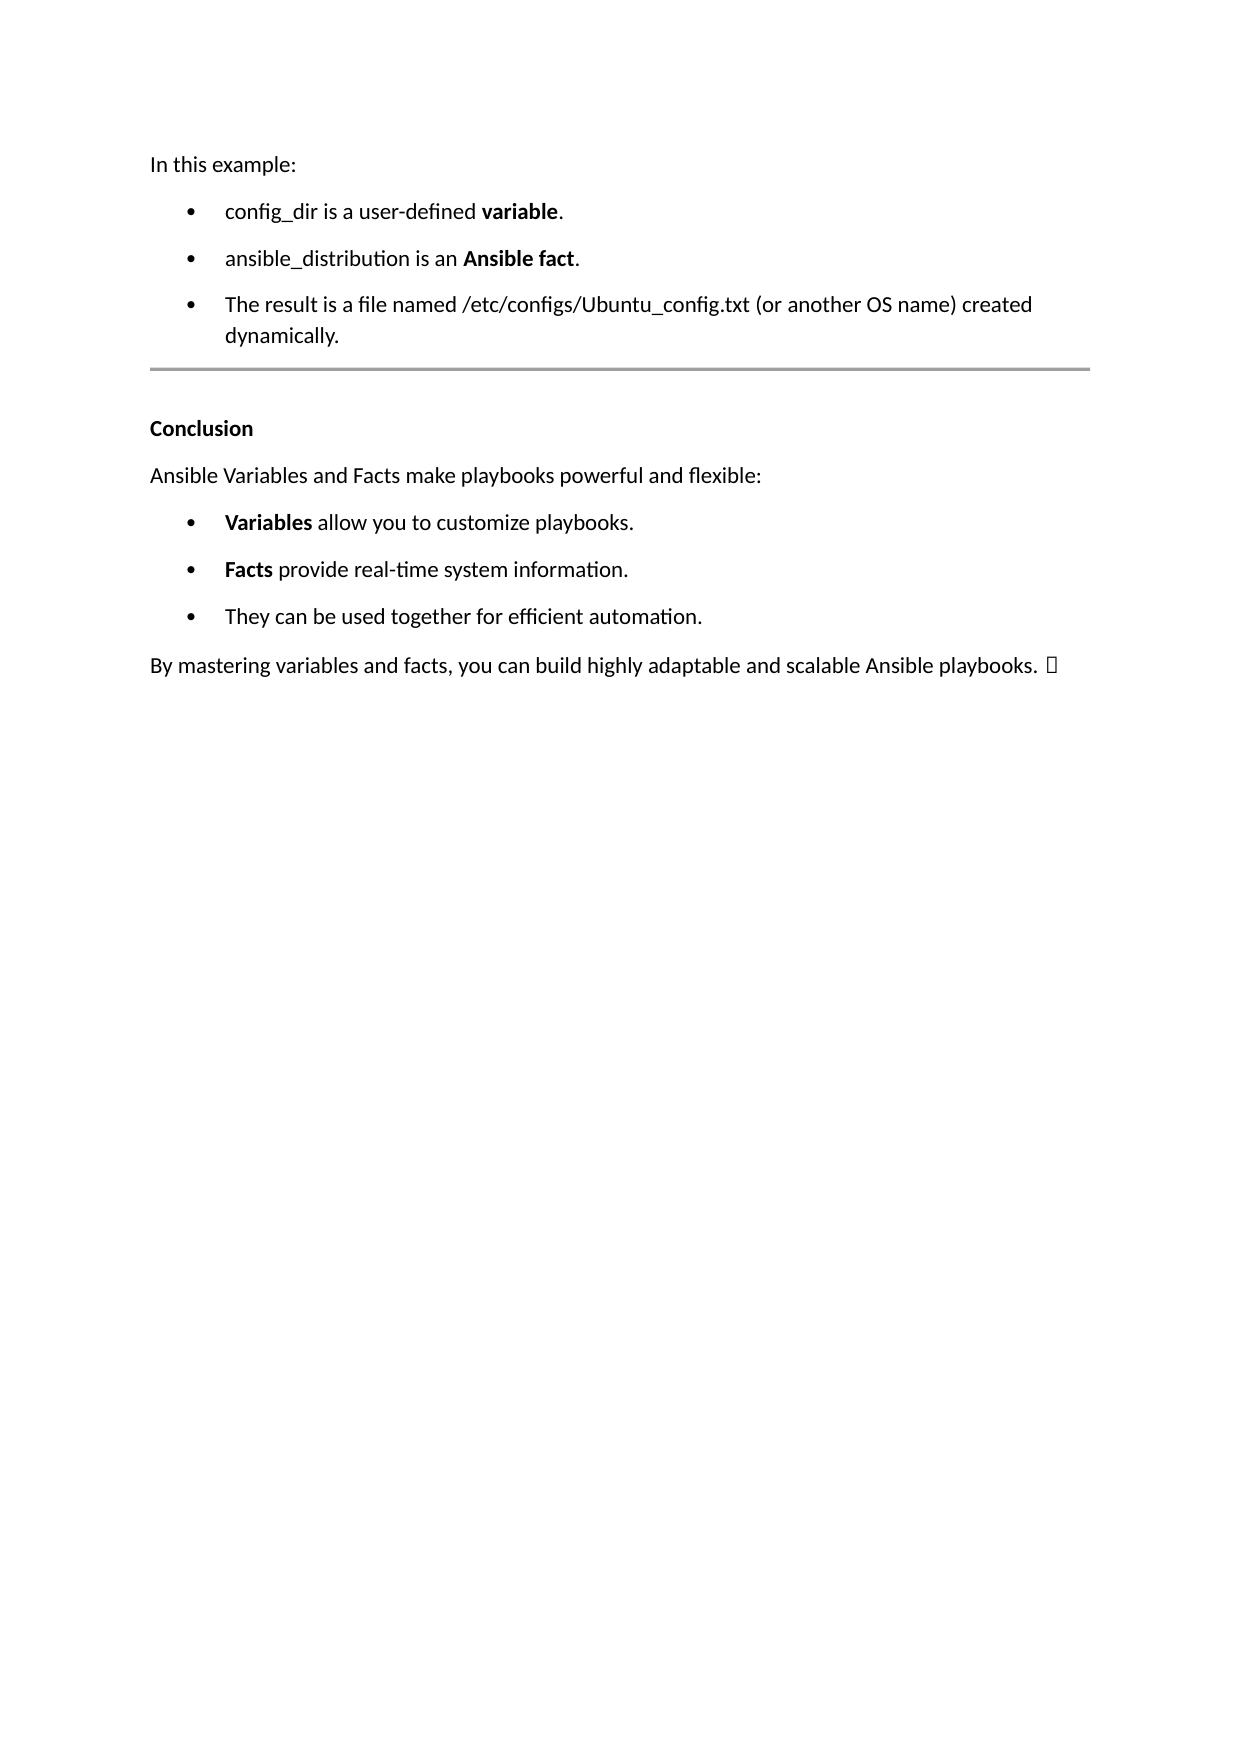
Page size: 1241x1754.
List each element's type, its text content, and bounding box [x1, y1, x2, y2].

text Ansible Variables and Facts make playbooks powerful and flexible: [150, 461, 1090, 489]
list The result is a file named /etc/configs/Ubuntu_config.txt (or another OS name) created dynamically. [187, 291, 1090, 349]
list Facts provide real-time system information. [187, 555, 1090, 583]
list config_dir is a user-defined variable. [187, 197, 1090, 225]
text Conclusion [150, 414, 1090, 443]
text By mastering variables and facts, you can build highly adaptable and scalable Ansible playbooks. 🚀 [150, 649, 1090, 680]
list Variables allow you to customize playbooks. [187, 508, 1090, 536]
text In this example: [150, 150, 1090, 178]
list They can be used together for efficient automation. [187, 602, 1090, 630]
list ansible_distribution is an Ansible fact. [187, 244, 1090, 272]
